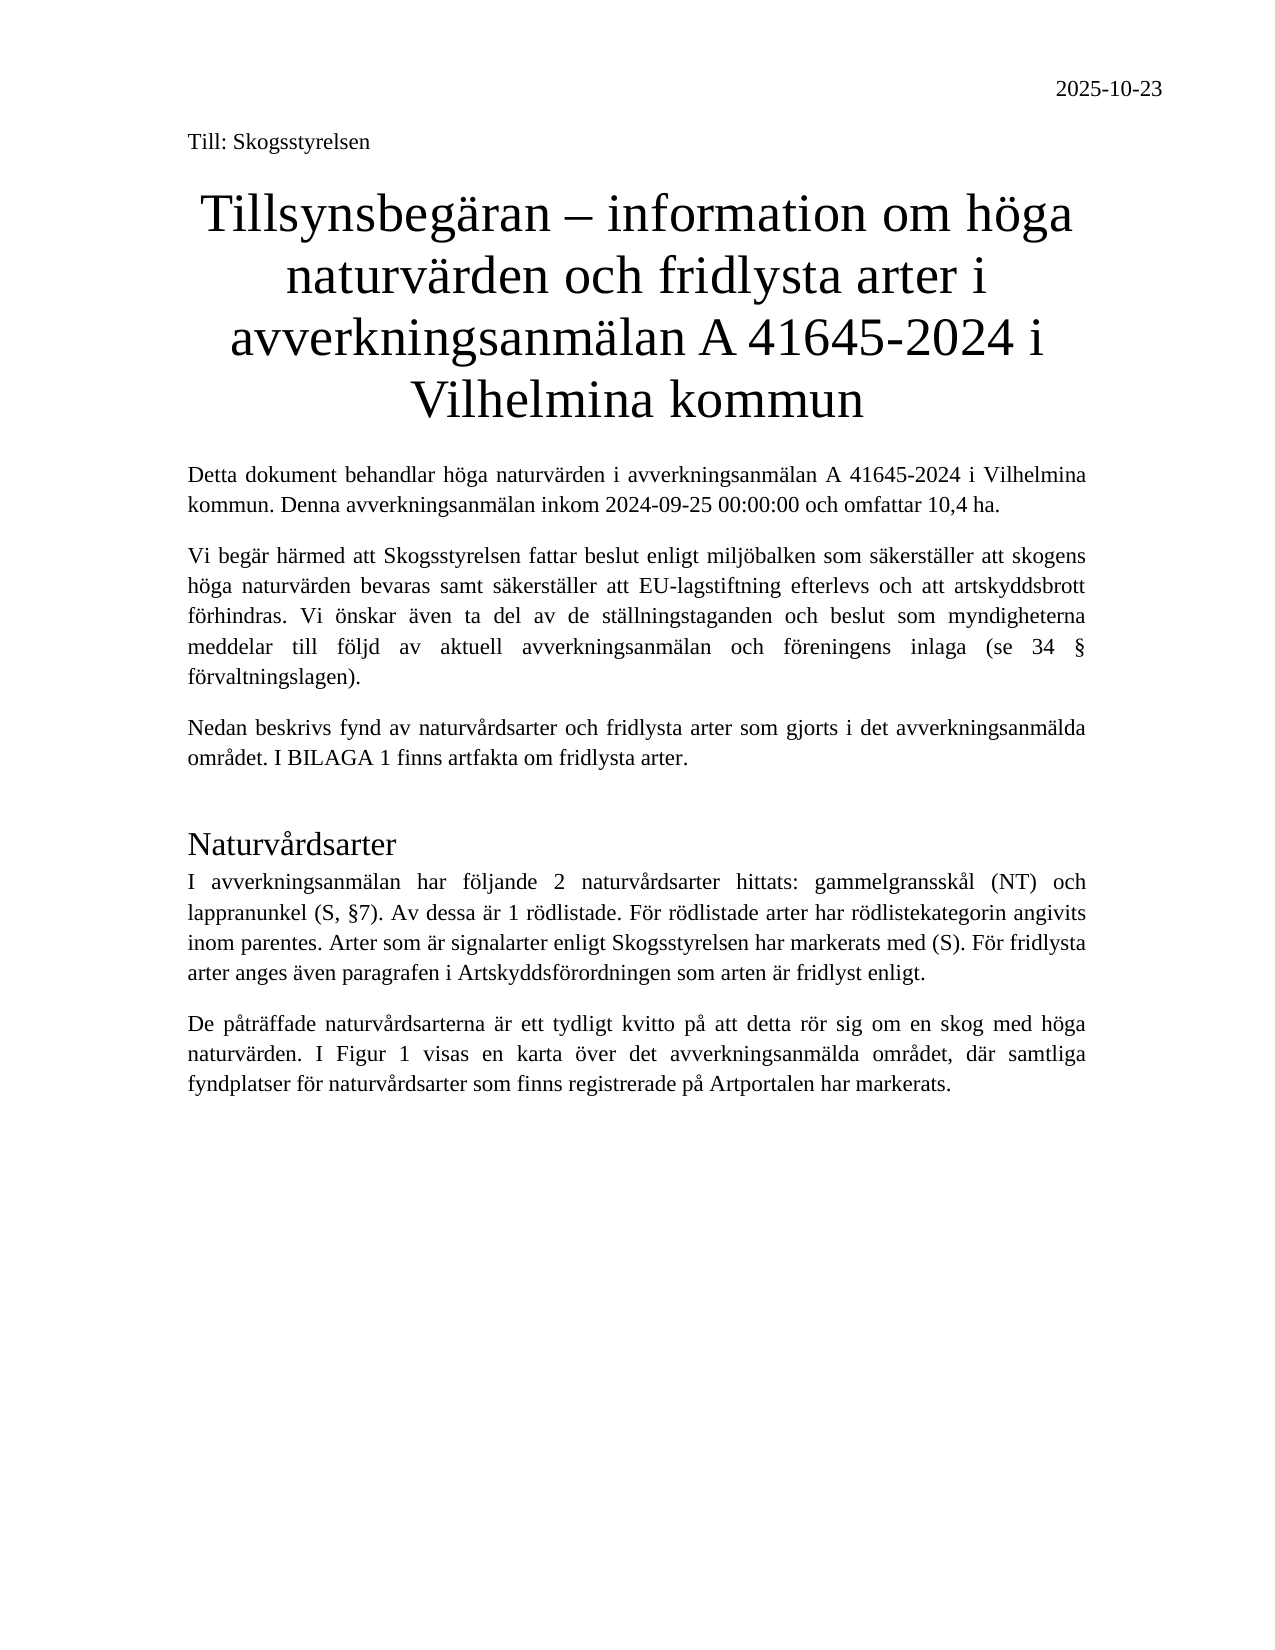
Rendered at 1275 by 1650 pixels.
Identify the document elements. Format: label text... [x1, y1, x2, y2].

text De påträffade naturvårdsarterna är ett tydligt kvitto på att detta rör sig om en skog med höga naturvärden. I Figur 1 visas en karta över det avverkningsanmälda området, där samtliga fyndplatser för naturvårdsarter som finns registrerade på Artportalen har markerats. [187, 1010, 1087, 1097]
text I avverkningsanmälan har följande 2 naturvårdsarter hittats: gammelgransskål (NT) och lappranunkel (S, §7). Av dessa är 1 rödlistade. För rödlistade arter har rödlistekategorin angivits inom parentes. Arter som är signalarter enligt Skogsstyrelsen har markerats med (S). För fridlysta arter anges även paragrafen i Artskyddsförordningen som arten är fridlyst enligt. [187, 868, 1087, 985]
text Detta dokument behandlar höga naturvärden i avverkningsanmälan A 41645-2024 i Vilhelmina kommun. Denna avverkningsanmälan inkom 2024-09-25 00:00:00 och omfattar 10,4 ha. [187, 461, 1087, 517]
text Vi begär härmed att Skogsstyrelsen fattar beslut enligt miljöbalken som säkerställer att skogens höga naturvärden bevaras samt säkerställer att EU-lagstiftning efterlevs och att artskyddsbrott förhindras. Vi önskar även ta del av de ställningstaganden och beslut som myndigheterna meddelar till följd av aktuell avverkningsanmälan och föreningens inlaga (se 34 § förvaltningslagen). [187, 542, 1087, 689]
subtitle Naturvårdsarter [187, 824, 1087, 863]
title Tillsynsbegäran – information om höga naturvärden och fridlysta arter i avverkningsanmälan A 41645-2024 i Vilhelmina kommun [187, 180, 1087, 429]
text Nedan beskrivs fynd av naturvårdsarter och fridlysta arter som gjorts i det avverkningsanmälda området. I BILAGA 1 finns artfakta om fridlysta arter. [187, 714, 1087, 771]
